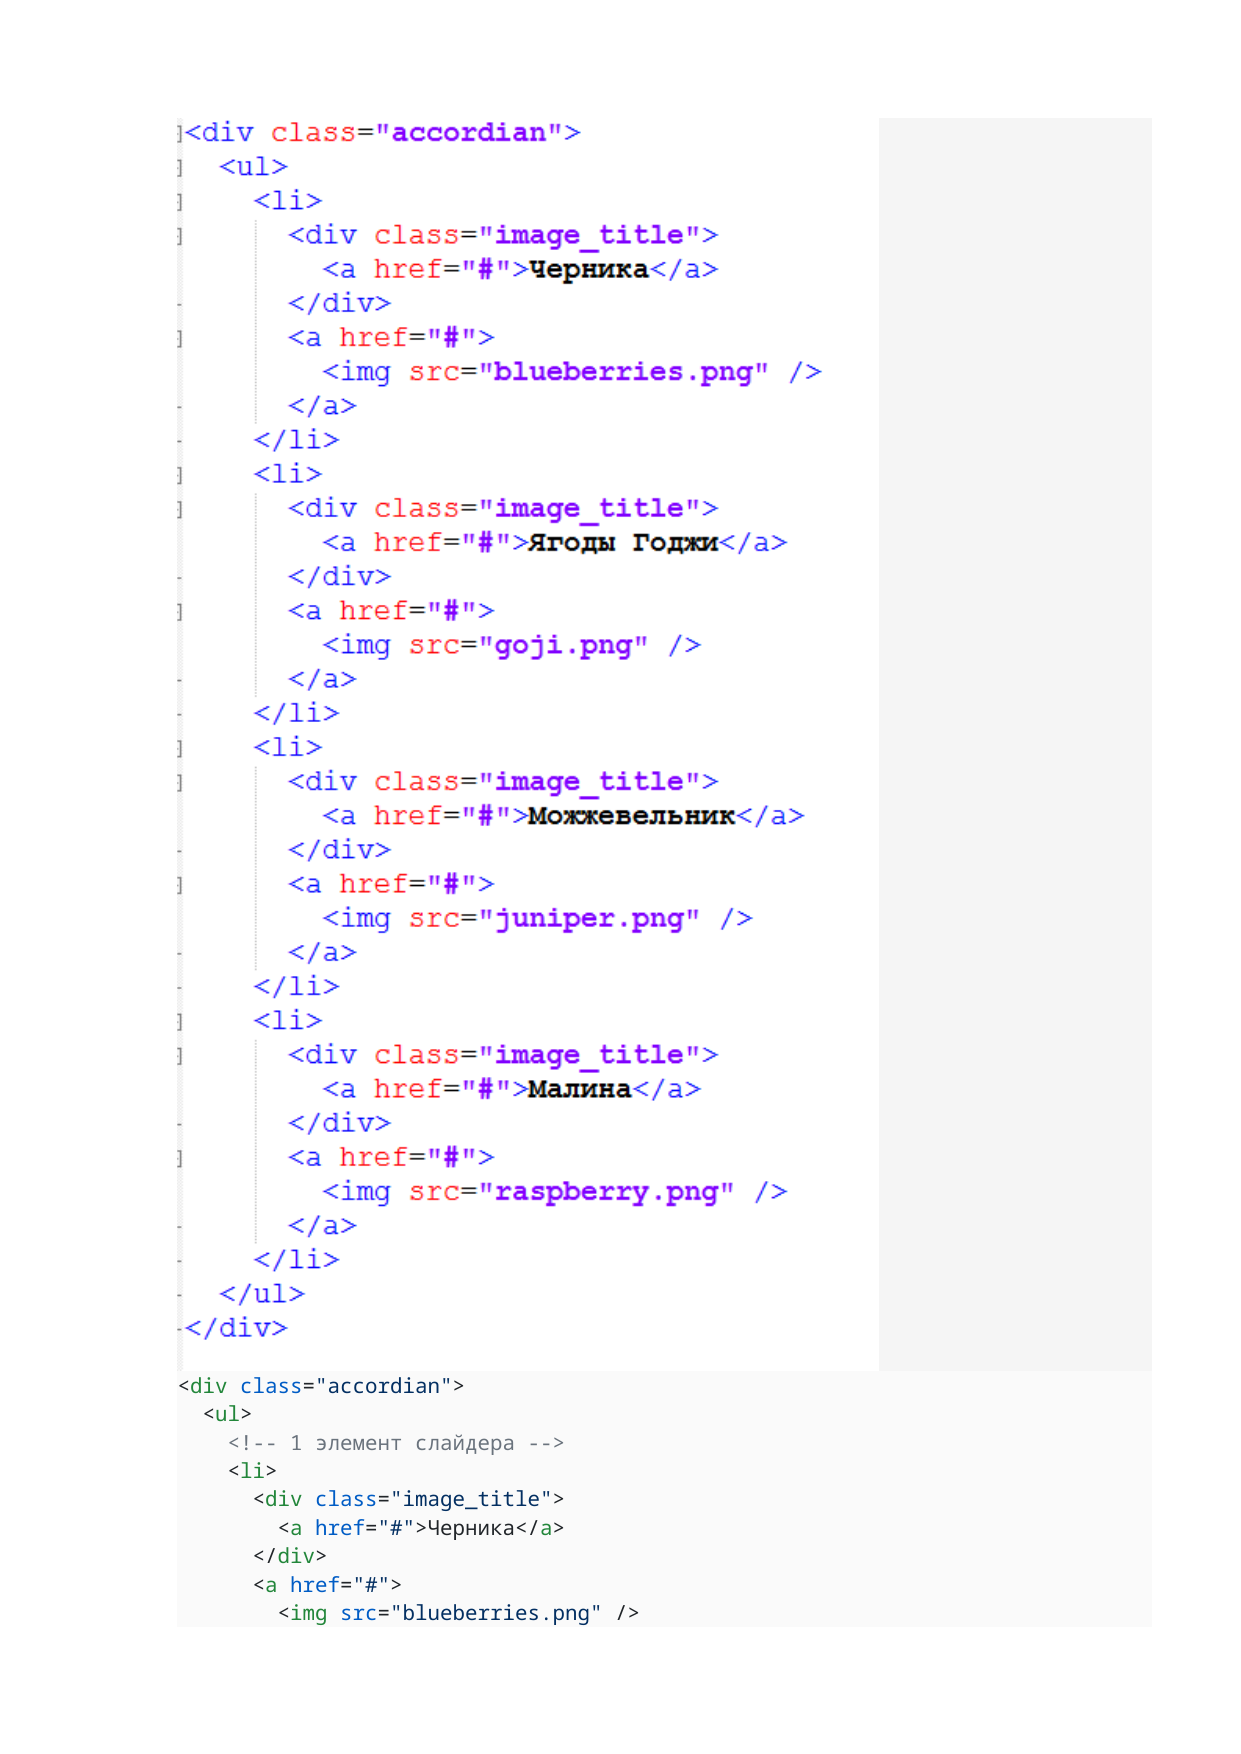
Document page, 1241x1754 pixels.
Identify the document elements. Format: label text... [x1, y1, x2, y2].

text <a href="#"> [177, 1570, 1152, 1598]
text <ul> [177, 1399, 1152, 1428]
text <!-- 1 элемент слайдера --> [177, 1428, 1152, 1456]
text <img src="blueberries.png" /> [177, 1598, 1152, 1627]
text <div class="image_title"> [177, 1484, 1152, 1513]
text <div class="accordian"> [177, 1371, 1152, 1399]
text <a href="#">Черника</a> [177, 1513, 1152, 1541]
text </div> [177, 1541, 1152, 1570]
text <li> [177, 1456, 1152, 1484]
picture [177, 118, 879, 1371]
